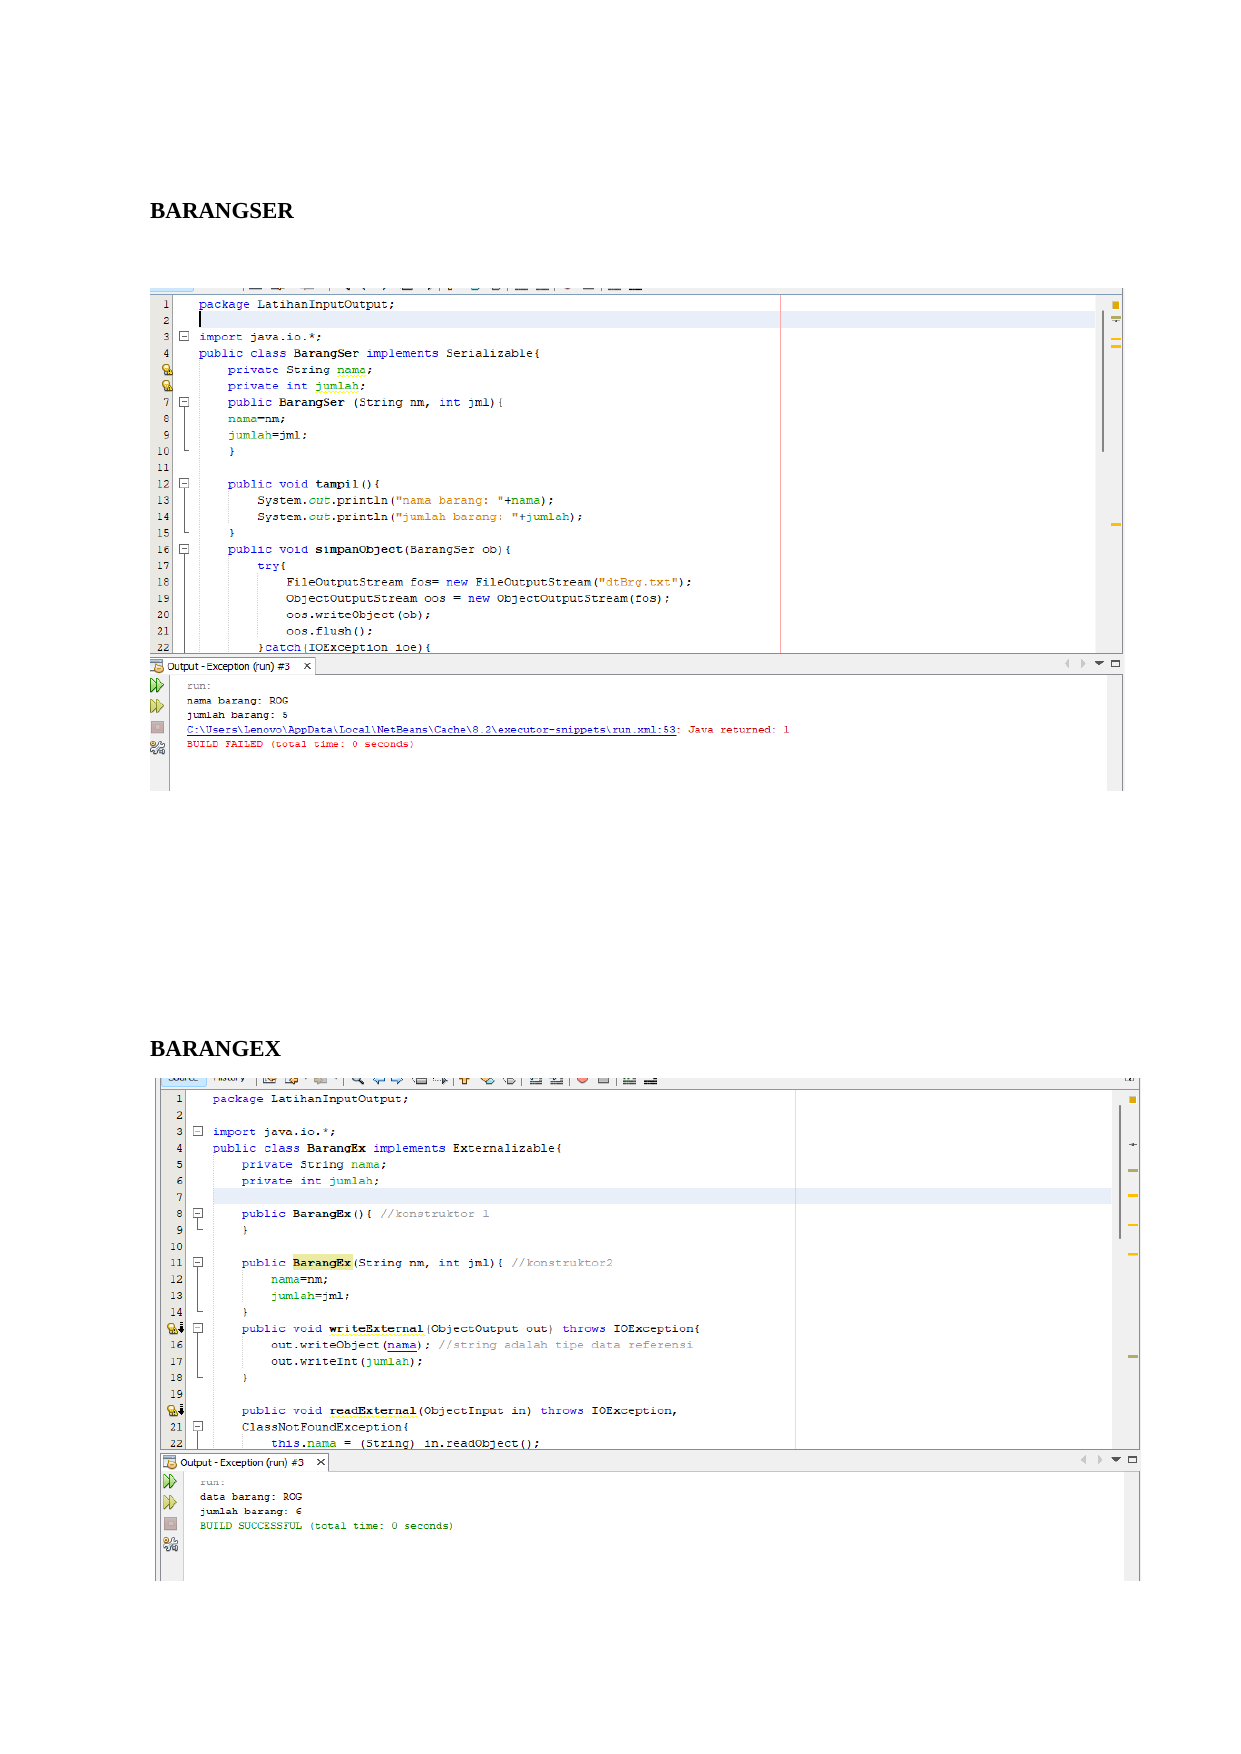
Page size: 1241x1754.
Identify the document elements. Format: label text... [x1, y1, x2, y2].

text BARANGEX [150, 1035, 1090, 1062]
text BARANGSER [150, 197, 1090, 223]
picture [150, 288, 1125, 791]
picture [150, 1078, 1142, 1581]
